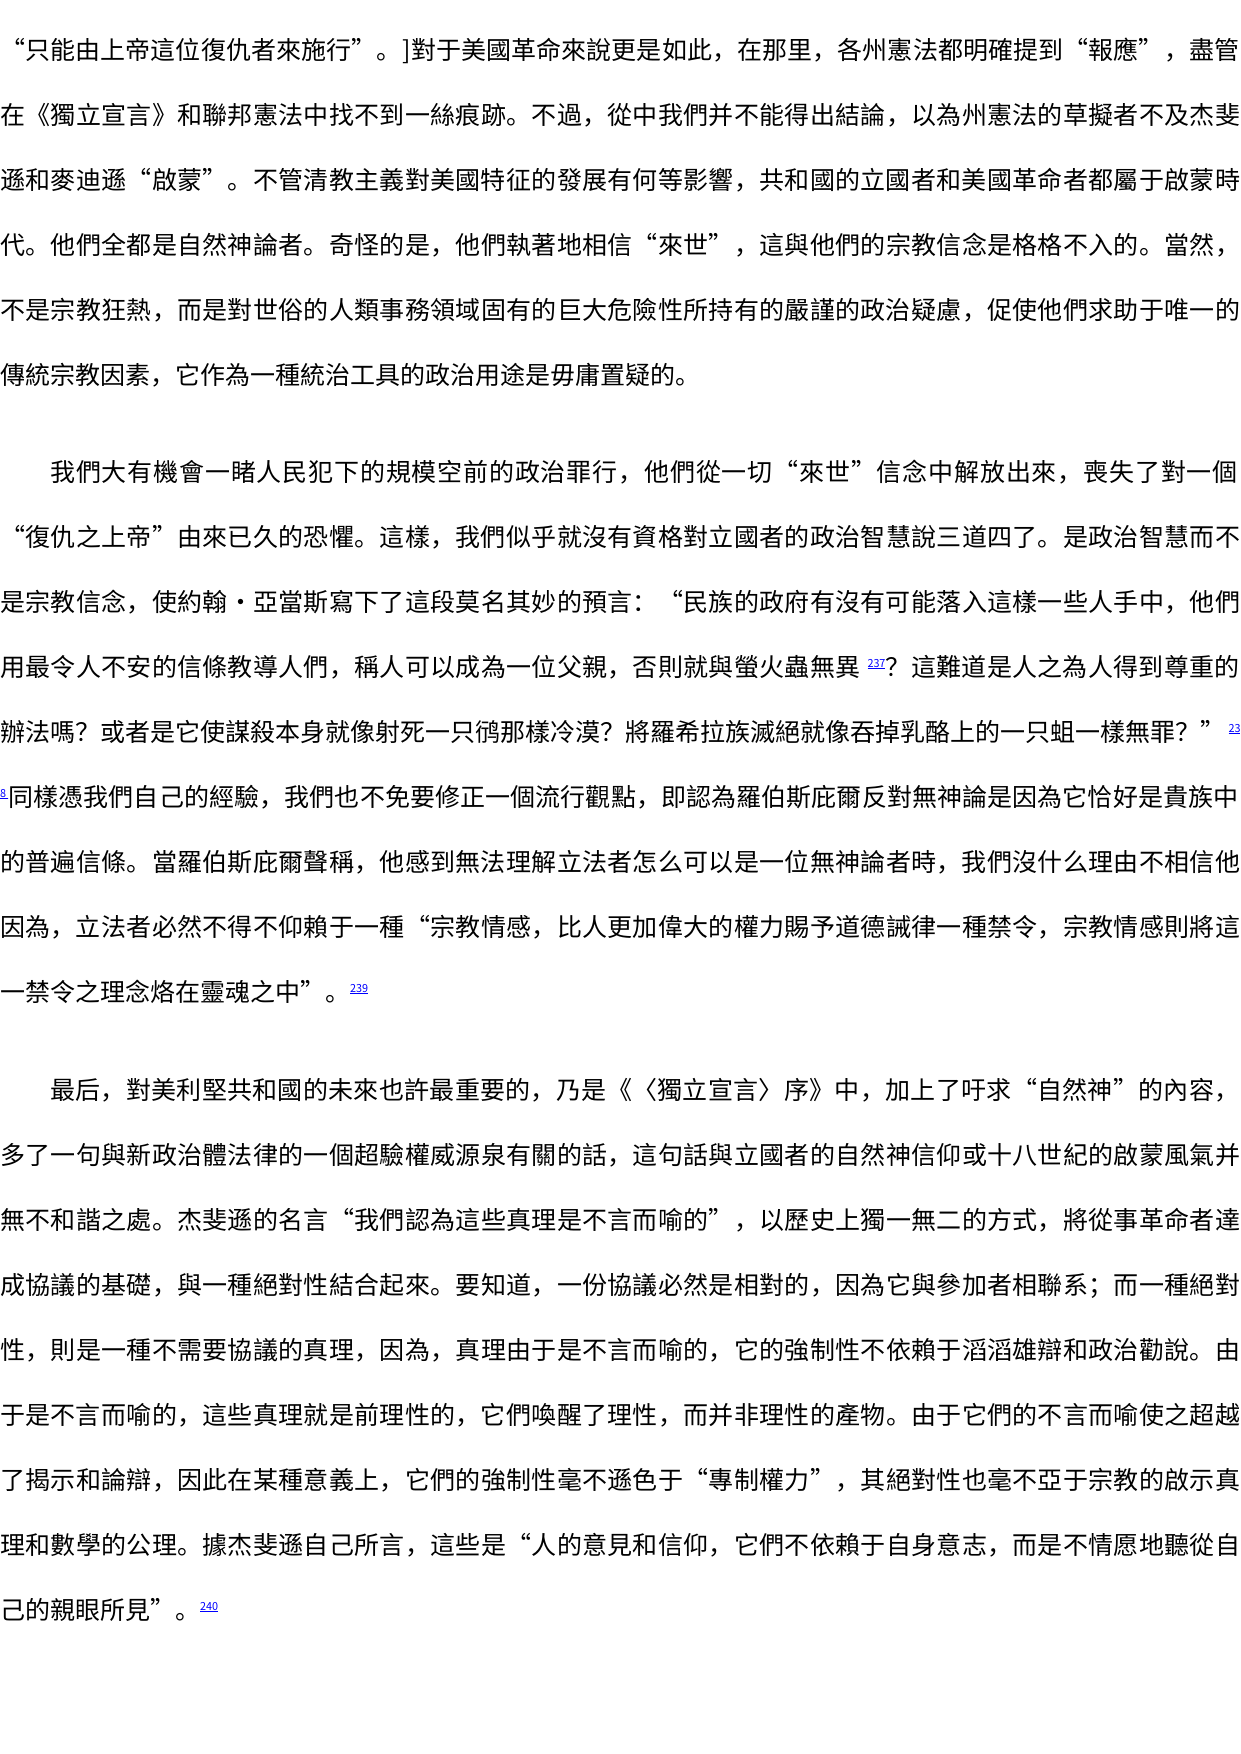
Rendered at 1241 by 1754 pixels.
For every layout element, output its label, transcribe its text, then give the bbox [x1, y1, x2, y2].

text 我們大有機會一睹人民犯下的規模空前的政治罪行，他們從一切“來世”信念中解放出來，喪失了對一個“復仇之上帝”由來已久的恐懼。這樣，我們似乎就沒有資格對立國者的政治智慧說三道四了。是政治智慧而不是宗教信念，使約翰·亞當斯寫下了這段莫名其妙的預言：“民族的政府有沒有可能落入這樣一些人手中，他們用最令人不安的信條教導人們，稱人可以成為一位父親，否則就與螢火蟲無異237？這難道是人之為人得到尊重的辦法嗎？或者是它使謀殺本身就像射死一只鸻那樣冷漠？將羅希拉族滅絕就像吞掉乳酪上的一只蛆一樣無罪？”238同樣憑我們自己的經驗，我們也不免要修正一個流行觀點，即認為羅伯斯庇爾反對無神論是因為它恰好是貴族中的普遍信條。當羅伯斯庇爾聲稱，他感到無法理解立法者怎么可以是一位無神論者時，我們沒什么理由不相信他。因為，立法者必然不得不仰賴于一種“宗教情感，比人更加偉大的權力賜予道德誡律一種禁令，宗教情感則將這一禁令之理念烙在靈魂之中”。239 [0, 438, 1240, 1023]
text 最后，對美利堅共和國的未來也許最重要的，乃是《〈獨立宣言〉序》中，加上了吁求“自然神”的內容，多了一句與新政治體法律的一個超驗權威源泉有關的話，這句話與立國者的自然神信仰或十八世紀的啟蒙風氣并無不和諧之處。杰斐遜的名言“我們認為這些真理是不言而喻的”，以歷史上獨一無二的方式，將從事革命者達成協議的基礎，與一種絕對性結合起來。要知道，一份協議必然是相對的，因為它與參加者相聯系；而一種絕對性，則是一種不需要協議的真理，因為，真理由于是不言而喻的，它的強制性不依賴于滔滔雄辯和政治勸說。由于是不言而喻的，這些真理就是前理性的，它們喚醒了理性，而并非理性的產物。由于它們的不言而喻使之超越了揭示和論辯，因此在某種意義上，它們的強制性毫不遜色于“專制權力”，其絕對性也毫不亞于宗教的啟示真理和數學的公理。據杰斐遜自己所言，這些是“人的意見和信仰，它們不依賴于自身意志，而是不情愿地聽從自己的親眼所見”。240 [0, 1056, 1240, 1641]
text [0, 16, 1240, 406]
